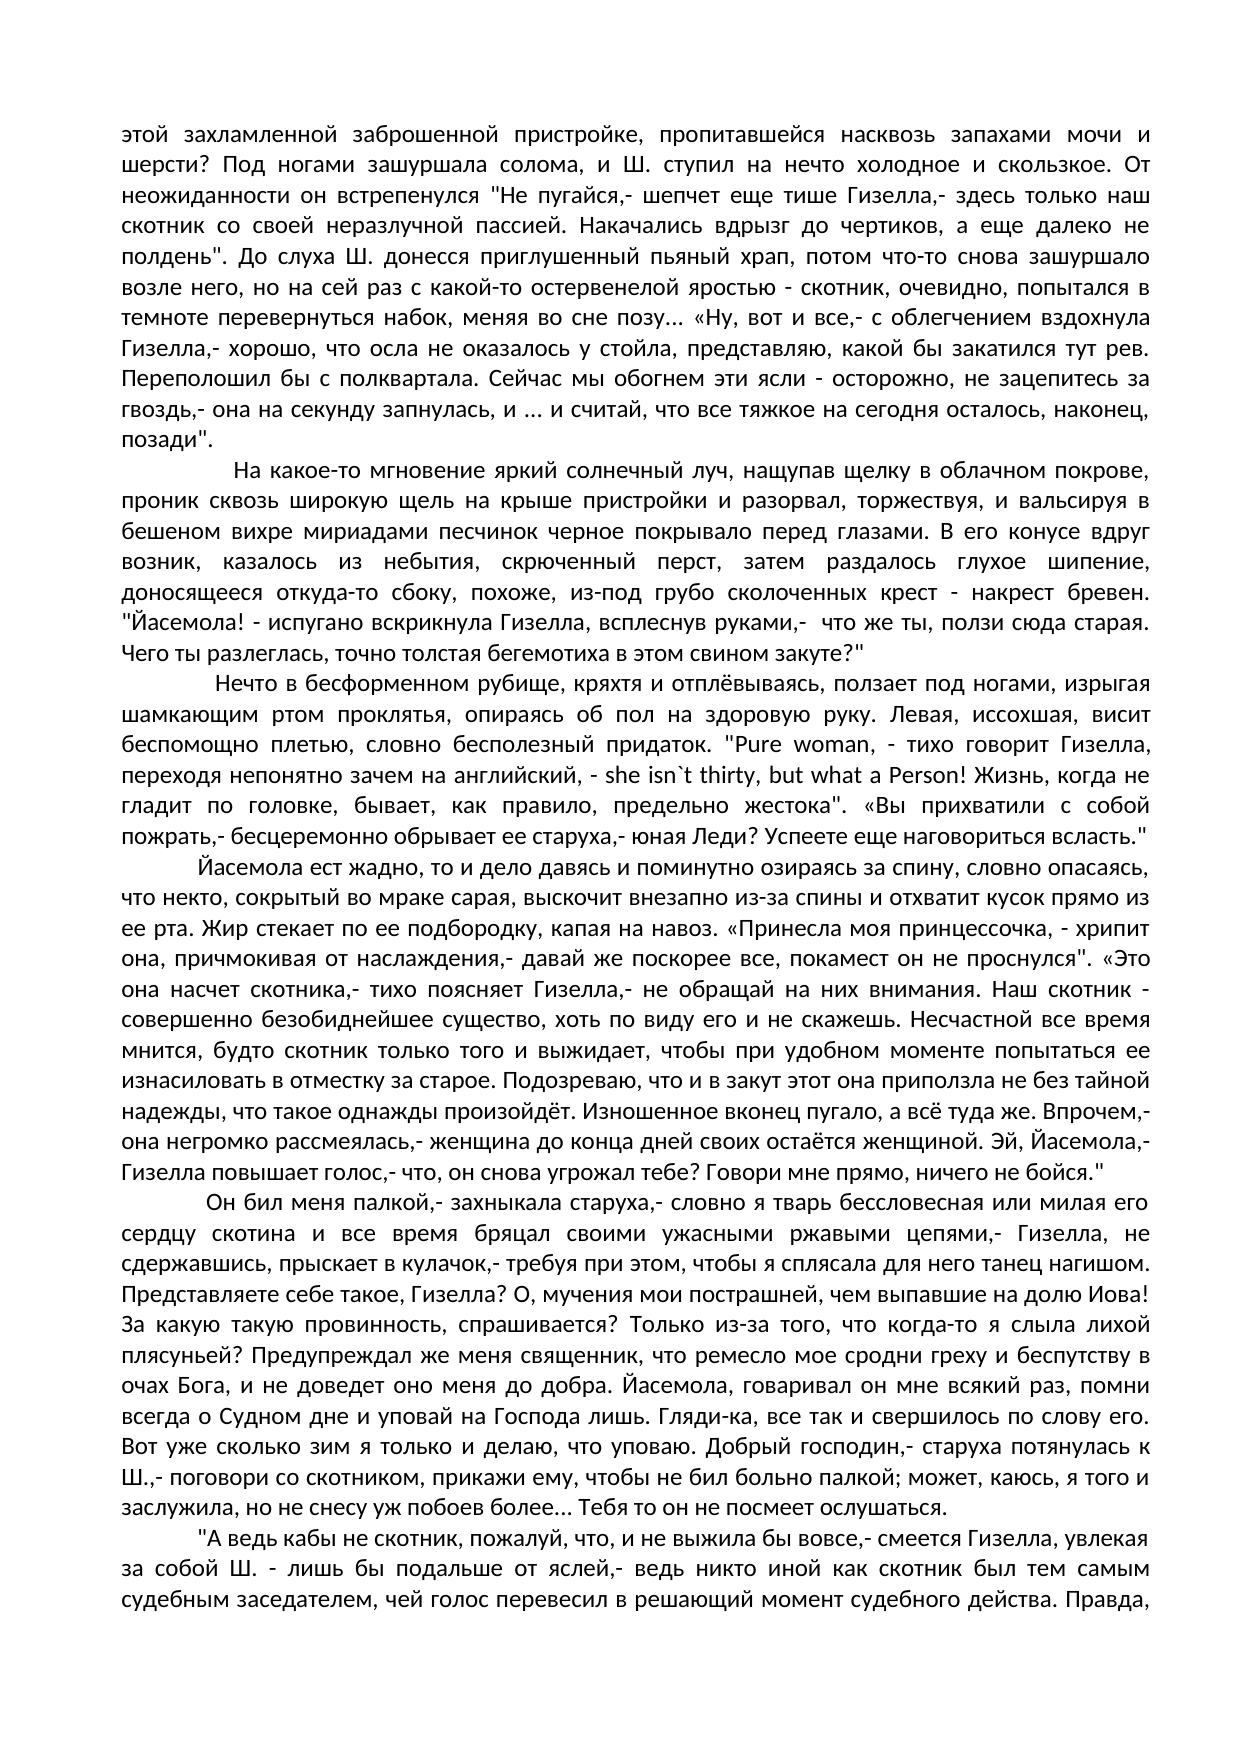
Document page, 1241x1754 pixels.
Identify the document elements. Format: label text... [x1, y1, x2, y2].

text Он бил меня палкой,- захныкала старуха,- словно я тварь бессловесная или милая его сердцу скотина и все время бряцал своими ужасными ржавыми цепями,- Гизелла, не сдержавшись, прыскает в кулачок,- требуя при этом, чтобы я сплясала для него танец нагишом. Представляете себе такое, Гизелла? О, мучения мои пострашней, чем выпавшие на долю Иова! За какую такую провинность, спрашивается? Только из-за того, что когда-то я слыла лихой плясуньей? Предупреждал же меня священник, что ремесло мое сродни греху и беспутству в очах Бога, и не доведет оно меня до добра. Йасемола, говаривал он мне всякий раз, помни всегда о Судном дне и уповай на Господа лишь. Гляди-ка, все так и свершилось по слову его. Вот уже сколько зим я только и делаю, что уповаю. Добрый господин,- старуха потянулась к Ш.,- поговори со скотником, прикажи ему, чтобы не бил больно палкой; может, каюсь, я того и заслужила, но не снесу уж побоев более... Тебя то он не посмеет ослушаться. [121, 1186, 1152, 1522]
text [121, 118, 1152, 454]
text Йасемола ест жадно, то и дело давясь и поминутно озираясь за спину, словно опасаясь, что некто, сокрытый во мраке сарая, выскочит внезапно из-за спины и отхватит кусок прямо из ее рта. Жир стекает по ее подбородку, капая на навоз. «Принесла моя принцессочка, - хрипит она, причмокивая от наслаждения,- давай же поскорее все, покамест он не проснулся". «Это она насчет скотника,- тихо поясняет Гизелла,- не обращай на них внимания. Наш скотник - совершенно безобиднейшее существо, хоть по виду его и не скажешь. Несчастной все время мнится, будто скотник только того и выжидает, чтобы при удобном моменте попытаться ее изнасиловать в отместку за старое. Подозреваю, что и в закут этот она приползла не без тайной надежды, что такое однажды произойдёт. Изношенное вконец пугало, а всё туда же. Впрочем,- она негромко рассмеялась,- женщина до конца дней своих остаётся женщиной. Эй, Йасемола,- Гизелла повышает голос,- что, он снова угрожал тебе? Говори мне прямо, ничего не бойся." [121, 851, 1152, 1186]
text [121, 1522, 1152, 1614]
text Нечто в бесформенном рубище, кряхтя и отплёвываясь, ползает под ногами, изрыгая шамкающим ртом проклятья, опираясь об пол на здоровую руку. Левая, иссохшая, висит беспомощно плетью, словно бесполезный придаток. "Pure woman, - тихо говорит Гизелла, переходя непонятно зачем на английский, - she isn`t thirty, but what a Person! Жизнь, когда не гладит по головке, бывает, как правило, предельно жестока". «Вы прихватили с собой пожрать,- бесцеремонно обрывает ее старуха,- юная Леди? Успеете еще наговориться всласть." [121, 667, 1152, 851]
text На какое-то мгновение яркий солнечный луч, нащупав щелку в облачном покрове, проник сквозь широкую щель на крыше пристройки и разорвал, торжествуя, и вальсируя в бешеном вихре мириадами песчинок черное покрывало перед глазами. В его конусе вдруг возник, казалось из небытия, скрюченный перст, затем раздалось глухое шипение, доносящееся откуда-то сбоку, похоже, из-под грубо сколоченных крест - накрест бревен. "Йасемола! - испугано вскрикнула Гизелла, всплеснув руками,- что же ты, ползи сюда старая. Чего ты разлеглась, точно толстая бегемотиха в этом свином закуте?" [121, 454, 1152, 667]
